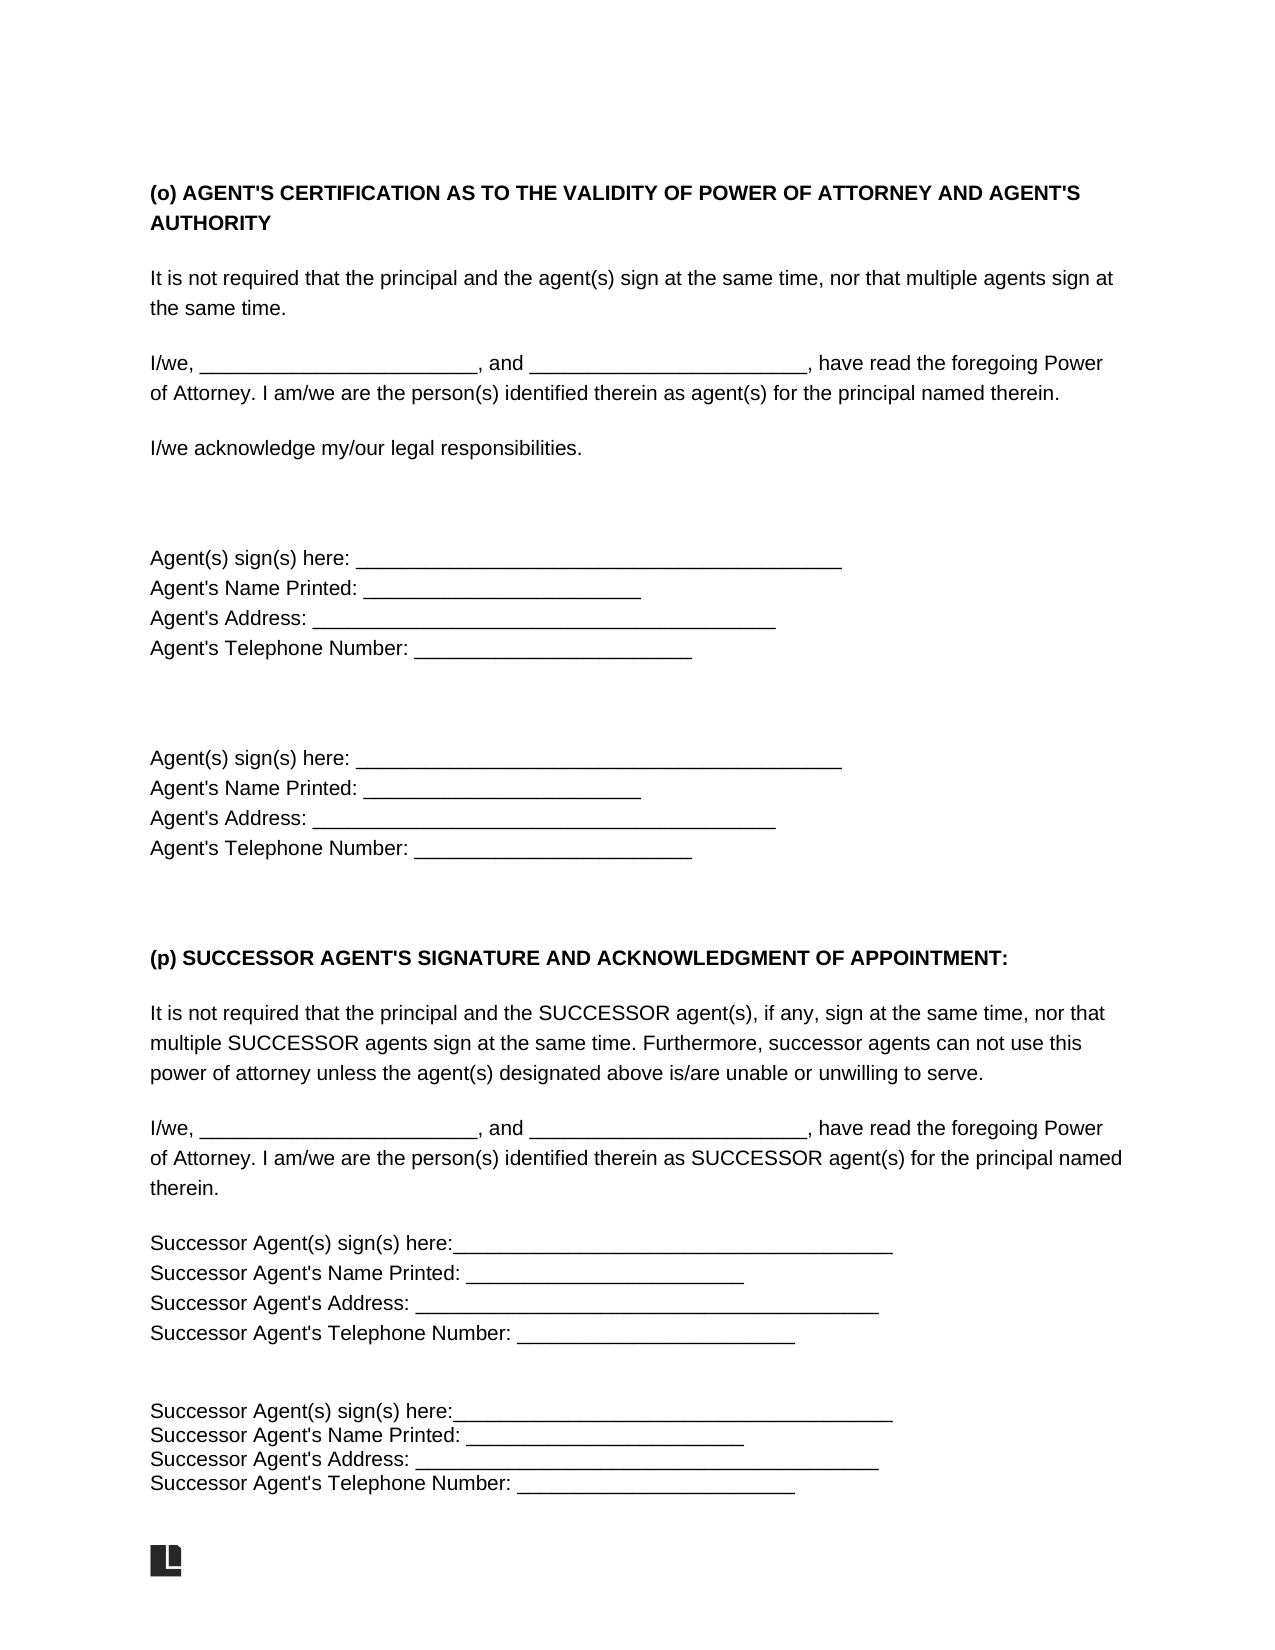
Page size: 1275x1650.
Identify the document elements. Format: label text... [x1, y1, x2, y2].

text Agent(s) sign(s) here: __________________________________________ Agent's Name Printed: ________________________ Agent's Address: ________________________________________ Agent's Telephone Number: ________________________ [150, 740, 1125, 860]
text I/we acknowledge my/our legal responsibilities. [150, 430, 1125, 460]
text (p) SUCCESSOR AGENT'S SIGNATURE AND ACKNOWLEDGMENT OF APPOINTMENT: [150, 940, 1125, 970]
text Successor Agent(s) sign(s) here:______________________________________ Successor Agent's Name Printed: ________________________ Successor Agent's Address: ________________________________________ Successor Agent's Telephone Number: ________________________ [150, 1225, 1125, 1345]
text I/we, ________________________, and ________________________, have read the foregoing Power of Attorney. I am/we are the person(s) identified therein as agent(s) for the principal named therein. [150, 345, 1125, 405]
text It is not required that the principal and the agent(s) sign at the same time, nor that multiple agents sign at the same time. [150, 260, 1125, 320]
text (o) AGENT'S CERTIFICATION AS TO THE VALIDITY OF POWER OF ATTORNEY AND AGENT'S AUTHORITY [150, 175, 1125, 235]
text I/we, ________________________, and ________________________, have read the foregoing Power of Attorney. I am/we are the person(s) identified therein as SUCCESSOR agent(s) for the principal named therein. [150, 1110, 1125, 1200]
text It is not required that the principal and the SUCCESSOR agent(s), if any, sign at the same time, nor that multiple SUCCESSOR agents sign at the same time. Furthermore, successor agents can not use this power of attorney unless the agent(s) designated above is/are unable or unwilling to serve. [150, 995, 1125, 1085]
picture [150, 1545, 182, 1577]
text Successor Agent(s) sign(s) here:______________________________________ Successor Agent's Name Printed: ________________________ Successor Agent's Address: ________________________________________ Successor Agent's Telephone Number: ________________________ [150, 1399, 1125, 1494]
text Agent(s) sign(s) here: __________________________________________ Agent's Name Printed: ________________________ Agent's Address: ________________________________________ Agent's Telephone Number: ________________________ [150, 540, 1125, 660]
